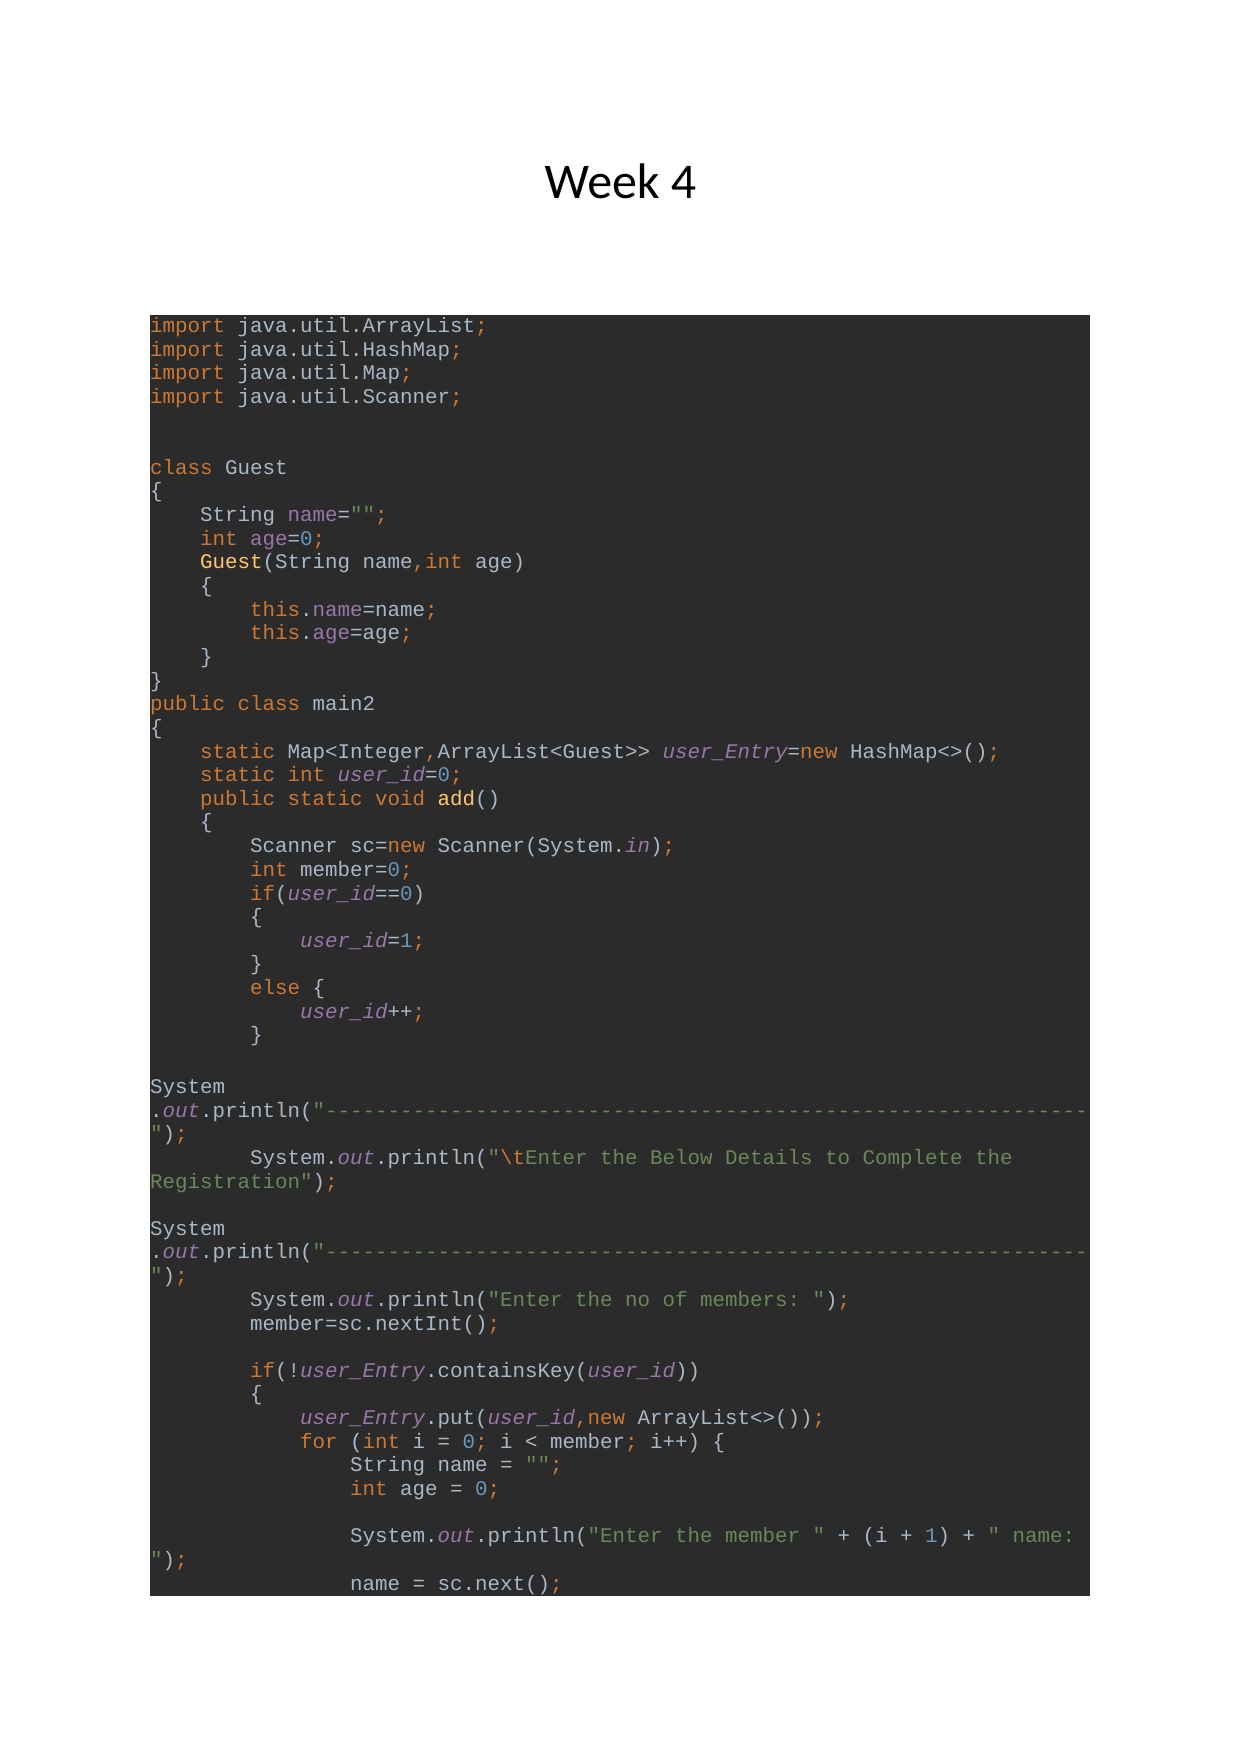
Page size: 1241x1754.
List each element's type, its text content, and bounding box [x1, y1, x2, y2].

text Week 4 [150, 150, 1090, 211]
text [150, 315, 1090, 1596]
